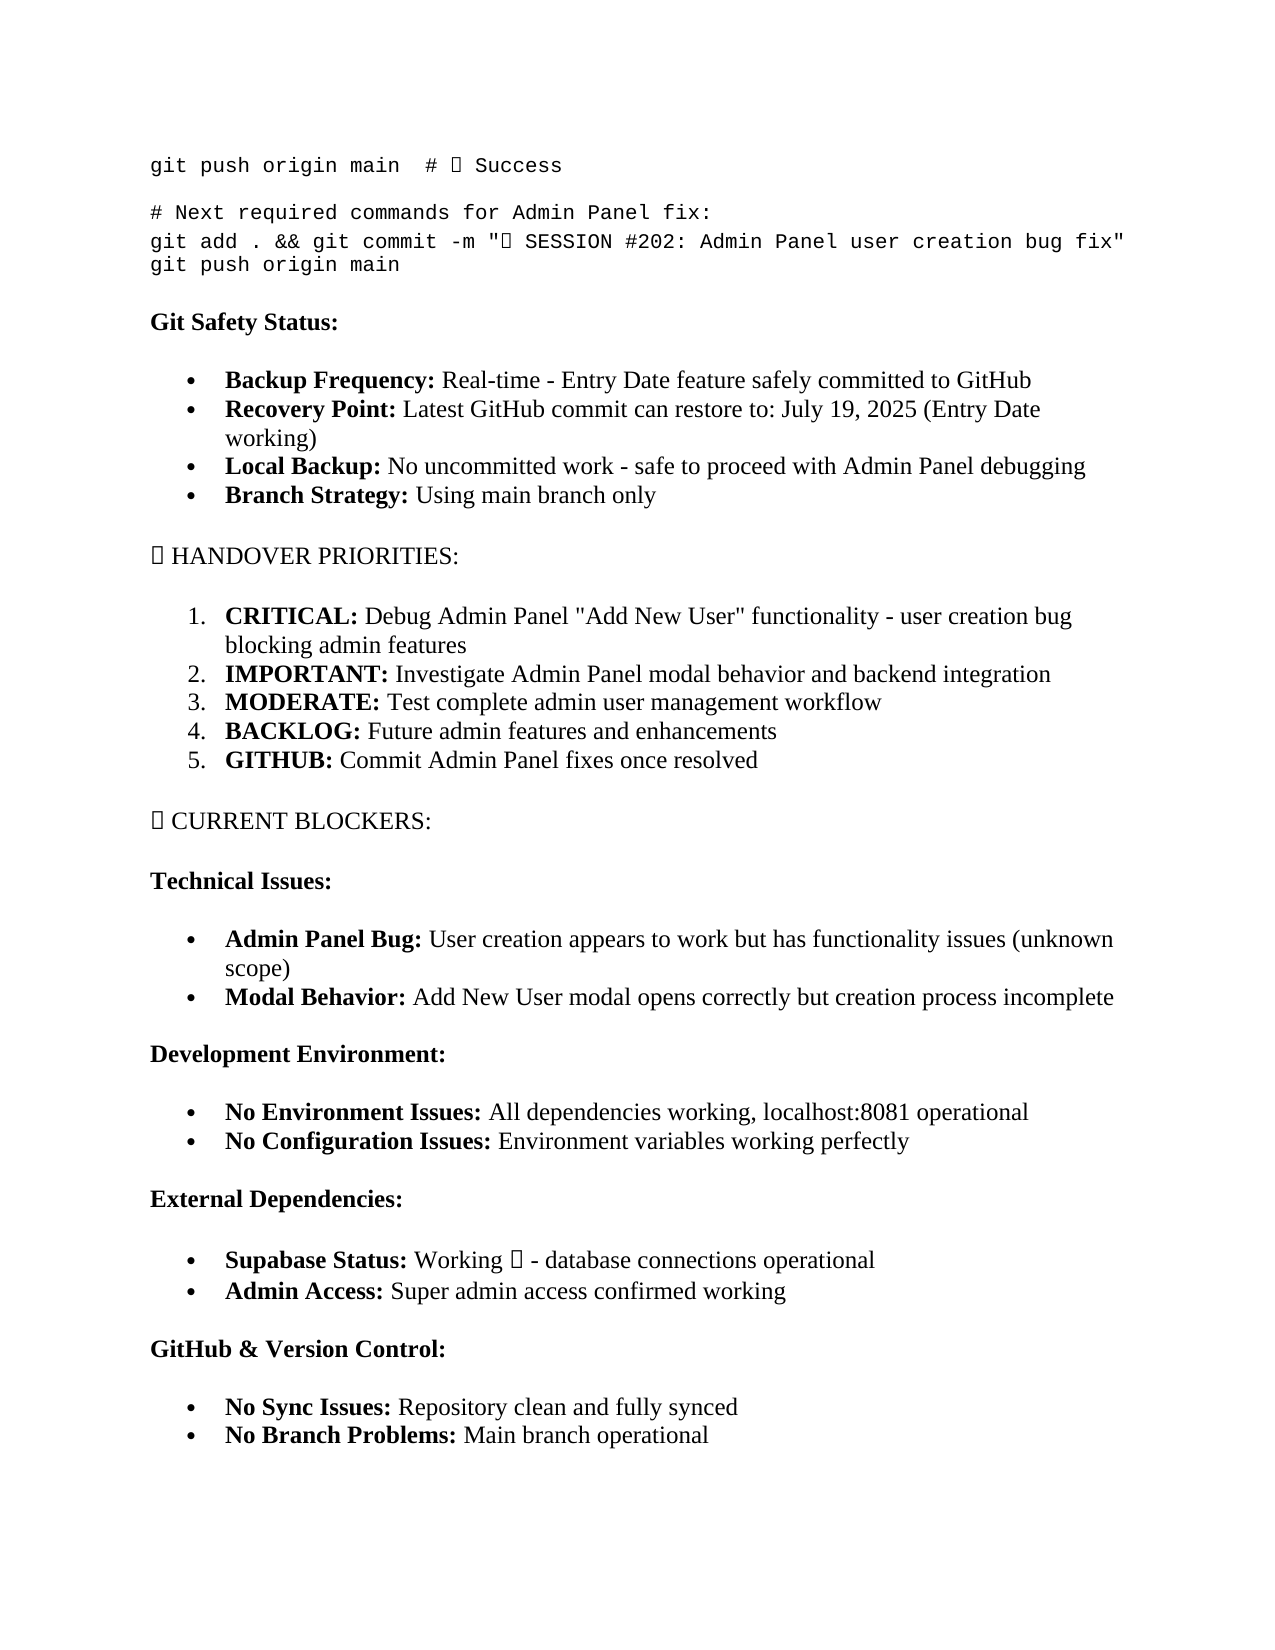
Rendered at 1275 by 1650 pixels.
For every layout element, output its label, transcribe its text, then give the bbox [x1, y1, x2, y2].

text External Dependencies: [150, 1184, 1125, 1213]
list Backup Frequency: Real-time - Entry Date feature safely committed to GitHub [187, 365, 1125, 394]
list BACKLOG: Future admin features and enhancements [187, 716, 1125, 745]
list No Sync Issues: Repository clean and fully synced [187, 1392, 1125, 1421]
text Development Environment: [150, 1039, 1125, 1068]
list GITHUB: Commit Admin Panel fixes once resolved [187, 745, 1125, 774]
list Admin Access: Super admin access confirmed working [187, 1276, 1125, 1305]
list IMPORTANT: Investigate Admin Panel modal behavior and backend integration [187, 659, 1125, 687]
text git add . && git commit -m "🎉 SESSION #202: Admin Panel user creation bug fix" [150, 226, 1125, 254]
list Local Backup: No uncommitted work - safe to proceed with Admin Panel debugging [187, 451, 1125, 480]
text git push origin main [150, 254, 1125, 278]
text Git Safety Status: [150, 307, 1125, 336]
list No Environment Issues: All dependencies working, localhost:8081 operational [187, 1097, 1125, 1126]
text GitHub & Version Control: [150, 1334, 1125, 1363]
list MODERATE: Test complete admin user management workflow [187, 687, 1125, 716]
text # Next required commands for Admin Panel fix: [150, 202, 1125, 226]
list No Configuration Issues: Environment variables working perfectly [187, 1126, 1125, 1155]
list Supabase Status: Working ✅ - database connections operational [187, 1242, 1125, 1276]
list Modal Behavior: Add New User modal opens correctly but creation process incomplete [187, 982, 1125, 1010]
text 🎯 HANDOVER PRIORITIES: [150, 538, 1125, 572]
text git push origin main # ✅ Success [150, 150, 1125, 178]
list Admin Panel Bug: User creation appears to work but has functionality issues (unknown scope) [187, 924, 1125, 982]
list Branch Strategy: Using main branch only [187, 480, 1125, 509]
list CRITICAL: Debug Admin Panel "Add New User" functionality - user creation bug blocking admin features [187, 601, 1125, 659]
list Recovery Point: Latest GitHub commit can restore to: July 19, 2025 (Entry Date working) [187, 394, 1125, 451]
text 🚫 CURRENT BLOCKERS: [150, 803, 1125, 837]
list No Branch Problems: Main branch operational [187, 1421, 1125, 1449]
text Technical Issues: [150, 866, 1125, 895]
